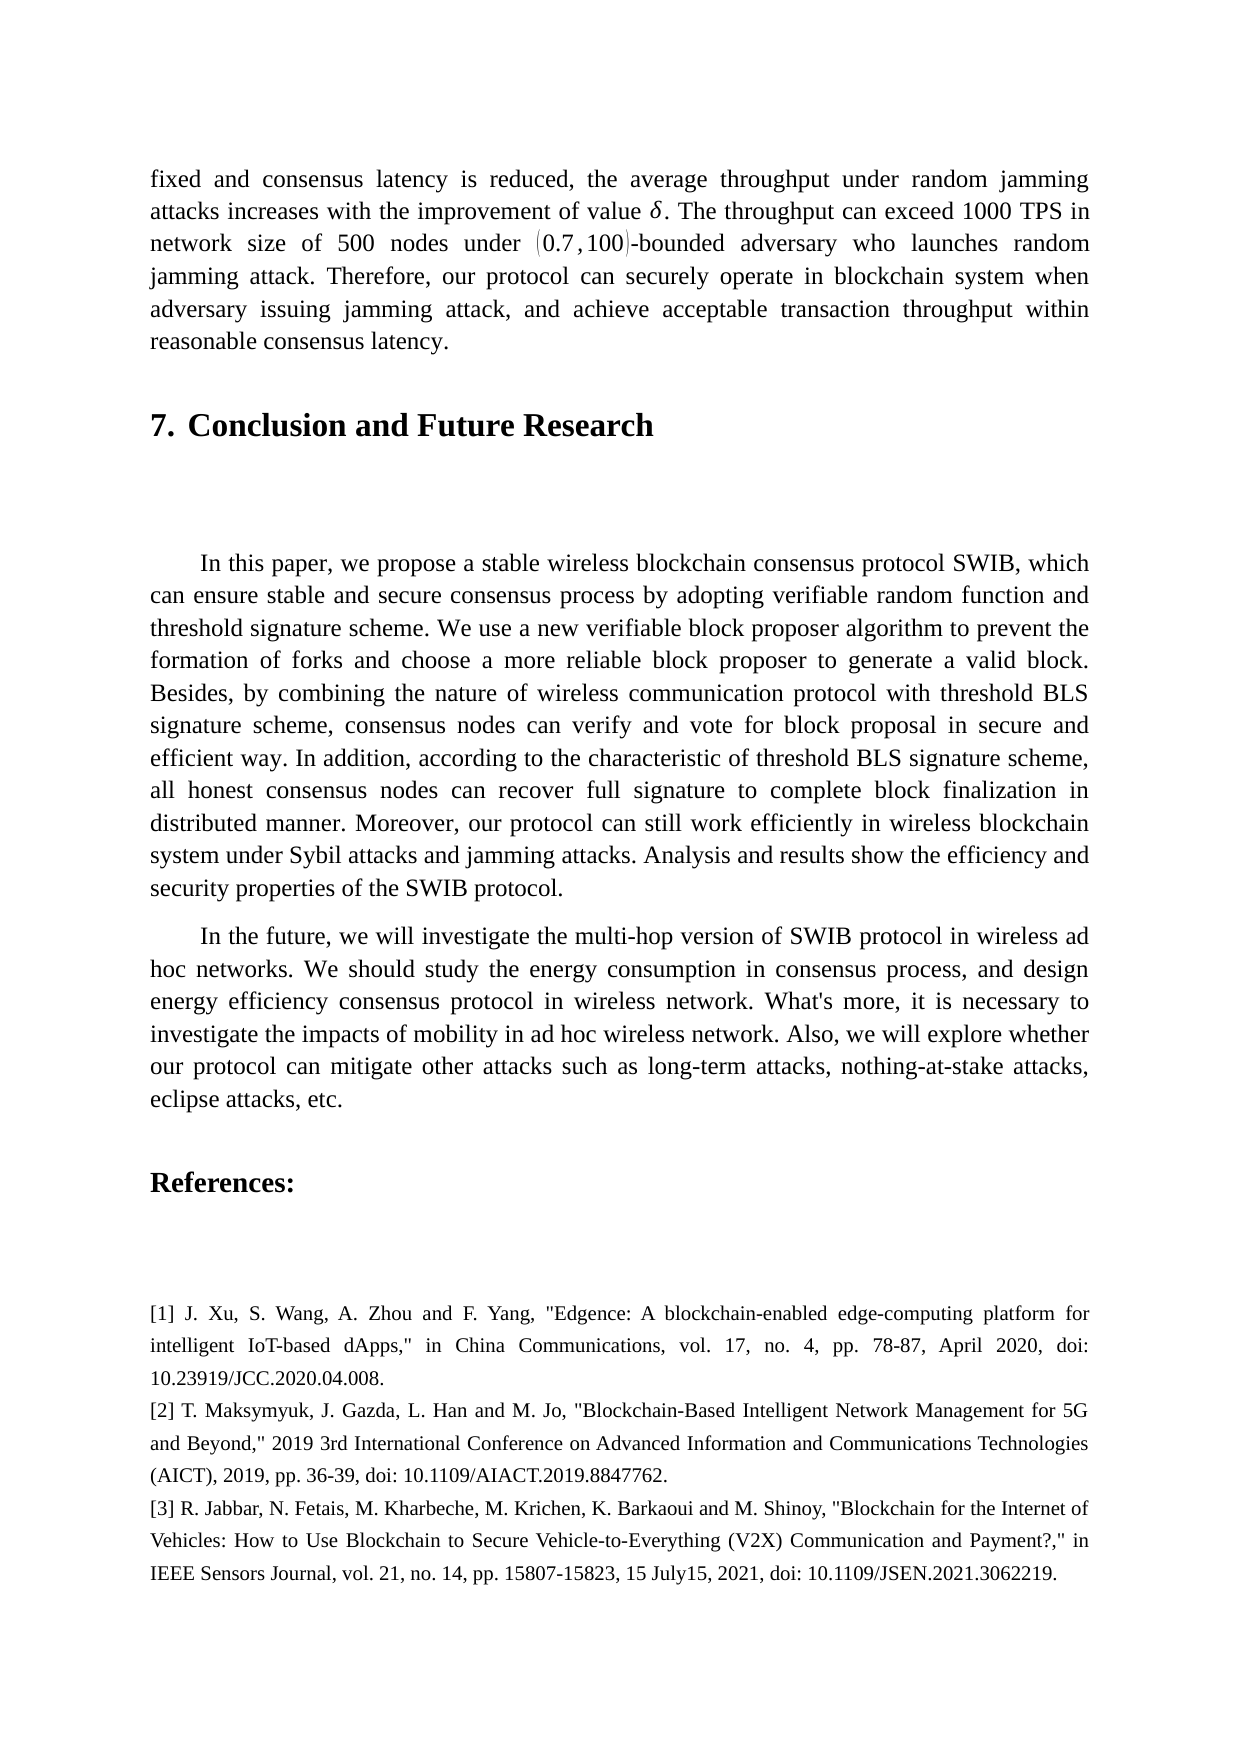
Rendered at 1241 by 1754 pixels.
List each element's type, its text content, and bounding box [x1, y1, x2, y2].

subtitle Conclusion and Future Research [150, 392, 1090, 457]
text [1] J. Xu, S. Wang, A. Zhou and F. Yang, "Edgence: A blockchain-enabled edge-computing platform for intelligent IoT-based dApps," in China Communications, vol. 17, no. 4, pp. 78-87, April 2020, doi: 10.23919/JCC.2020.04.008. [150, 1297, 1090, 1394]
text In this paper, we propose a stable wireless blockchain consensus protocol SWIB, which can ensure stable and secure consensus process by adopting verifiable random function and threshold signature scheme. We use a new verifiable block proposer algorithm to prevent the formation of forks and choose a more reliable block proposer to generate a valid block. Besides, by combining the nature of wireless communication protocol with threshold BLS signature scheme, consensus nodes can verify and vote for block proposal in secure and efficient way. In addition, according to the characteristic of threshold BLS signature scheme, all honest consensus nodes can recover full signature to complete block finalization in distributed manner. Moreover, our protocol can still work efficiently in wireless blockchain system under Sybil attacks and jamming attacks. Analysis and results show the efficiency and security properties of the SWIB protocol. [150, 546, 1090, 903]
text In the future, we will investigate the multi-hop version of SWIB protocol in wireless ad hoc networks. We should study the energy consumption in consensus process, and design energy efficiency consensus protocol in wireless network. What's more, it is necessary to investigate the impacts of mobility in ad hoc wireless network. Also, we will explore whether our protocol can mitigate other attacks such as long-term attacks, nothing-at-stake attacks, eclipse attacks, etc. [150, 919, 1090, 1114]
subtitle References: [150, 1150, 1090, 1215]
text [2] T. Maksymyuk, J. Gazda, L. Han and M. Jo, "Blockchain-Based Intelligent Network Management for 5G and Beyond," 2019 3rd International Conference on Advanced Information and Communications Technologies (AICT), 2019, pp. 36-39, doi: 10.1109/AIACT.2019.8847762. [150, 1394, 1090, 1492]
text [3] R. Jabbar, N. Fetais, M. Kharbeche, M. Krichen, K. Barkaoui and M. Shinoy, "Blockchain for the Internet of Vehicles: How to Use Blockchain to Secure Vehicle-to-Everything (V2X) Communication and Payment?," in IEEE Sensors Journal, vol. 21, no. 14, pp. 15807-15823, 15 July15, 2021, doi: 10.1109/JSEN.2021.3062219. [150, 1492, 1090, 1589]
